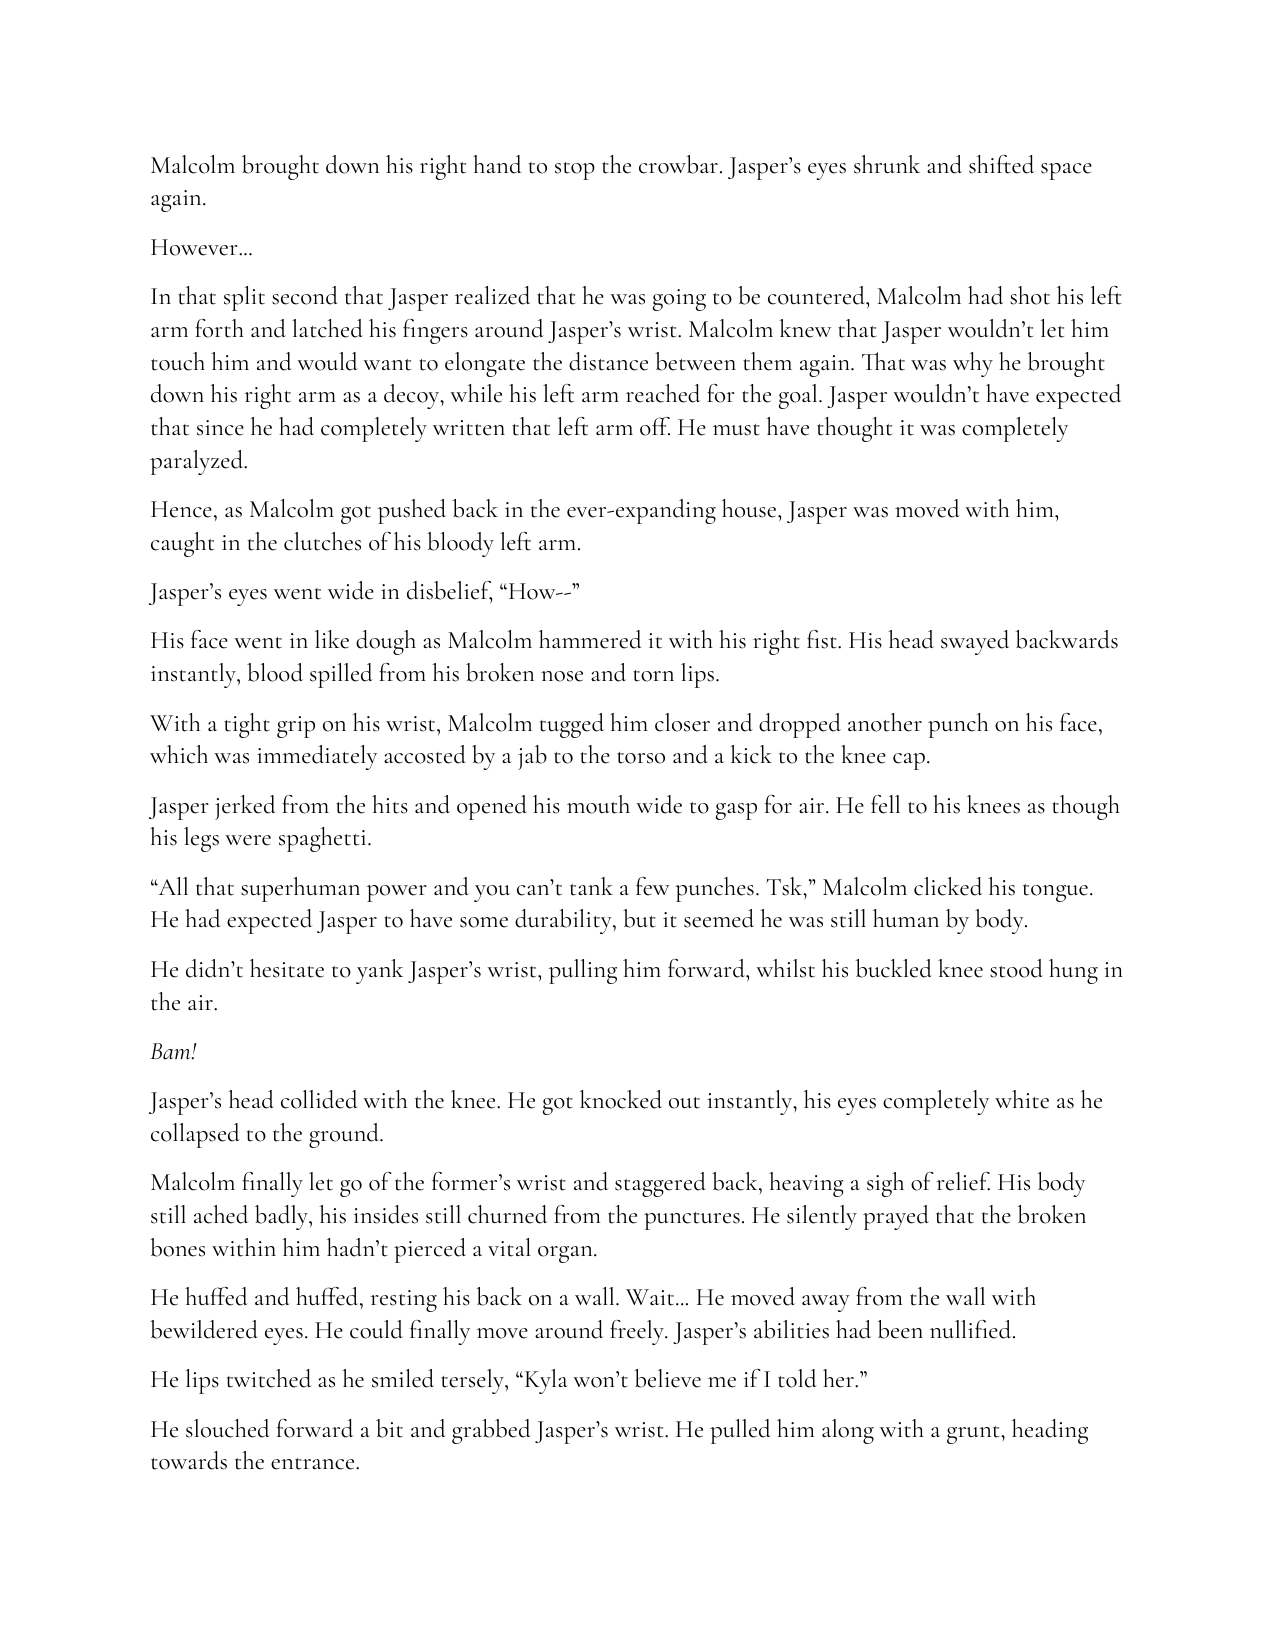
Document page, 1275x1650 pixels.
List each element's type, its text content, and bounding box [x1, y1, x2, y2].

text Malcolm brought down his right hand to stop the crowbar. Jasper’s eyes shrunk and shifted space again. [150, 150, 1125, 213]
text He slouched forward a bit and grabbed Jasper’s wrist. He pulled him along with a grunt, heading towards the entrance. [150, 1414, 1125, 1477]
text His face went in like dough as Malcolm hammered it with his right fist. His head swayed backwards instantly, blood spilled from his broken nose and torn lips. [150, 626, 1125, 689]
text With a tight grip on his wrist, Malcolm tugged him closer and dropped another punch on his face, which was immediately accosted by a jab to the torso and a kick to the knee cap. [150, 708, 1125, 771]
text Hence, as Malcolm got pushed back in the ever-expanding house, Jasper was moved with him, caught in the clutches of his bloody left arm. [150, 494, 1125, 557]
text Jasper’s eyes went wide in disbelief, “How--” [150, 576, 1125, 607]
text He didn’t hesitate to yank Jasper’s wrist, pulling him forward, whilst his buckled knee stood hung in the air. [150, 954, 1125, 1017]
text He huffed and huffed, resting his back on a wall. Wait... He moved away from the wall with bewildered eyes. He could finally move around freely. Jasper’s abilities had been nullified. [150, 1282, 1125, 1346]
text Jasper’s head collided with the knee. He got knocked out instantly, his eyes completely white as he collapsed to the ground. [150, 1086, 1125, 1149]
text However... [150, 232, 1125, 262]
text Bam! [150, 1036, 1125, 1067]
text “All that superhuman power and you can’t tank a few punches. Tsk,” Malcolm clicked his tongue. He had expected Jasper to have some durability, but it seemed he was still human by body. [150, 872, 1125, 935]
text He lips twitched as he smiled tersely, “Kyla won’t believe me if I told her.” [150, 1364, 1125, 1395]
text Malcolm finally let go of the former’s wrist and staggered back, heaving a sigh of relief. His body still ached badly, his insides still churned from the punctures. He silently prayed that the broken bones within him hadn’t pierced a vital organ. [150, 1168, 1125, 1263]
text In that split second that Jasper realized that he was going to be countered, Malcolm had shot his left arm forth and latched his fingers around Jasper’s wrist. Malcolm knew that Jasper wouldn’t let him touch him and would want to elongate the distance between them again. That was why he brought down his right arm as a decoy, while his left arm reached for the goal. Jasper wouldn’t have expected that since he had completely written that left arm off. He must have thought it was completely paralyzed. [150, 281, 1125, 475]
text Jasper jerked from the hits and opened his mouth wide to gasp for air. He fell to his knees as though his legs were spaghetti. [150, 790, 1125, 853]
